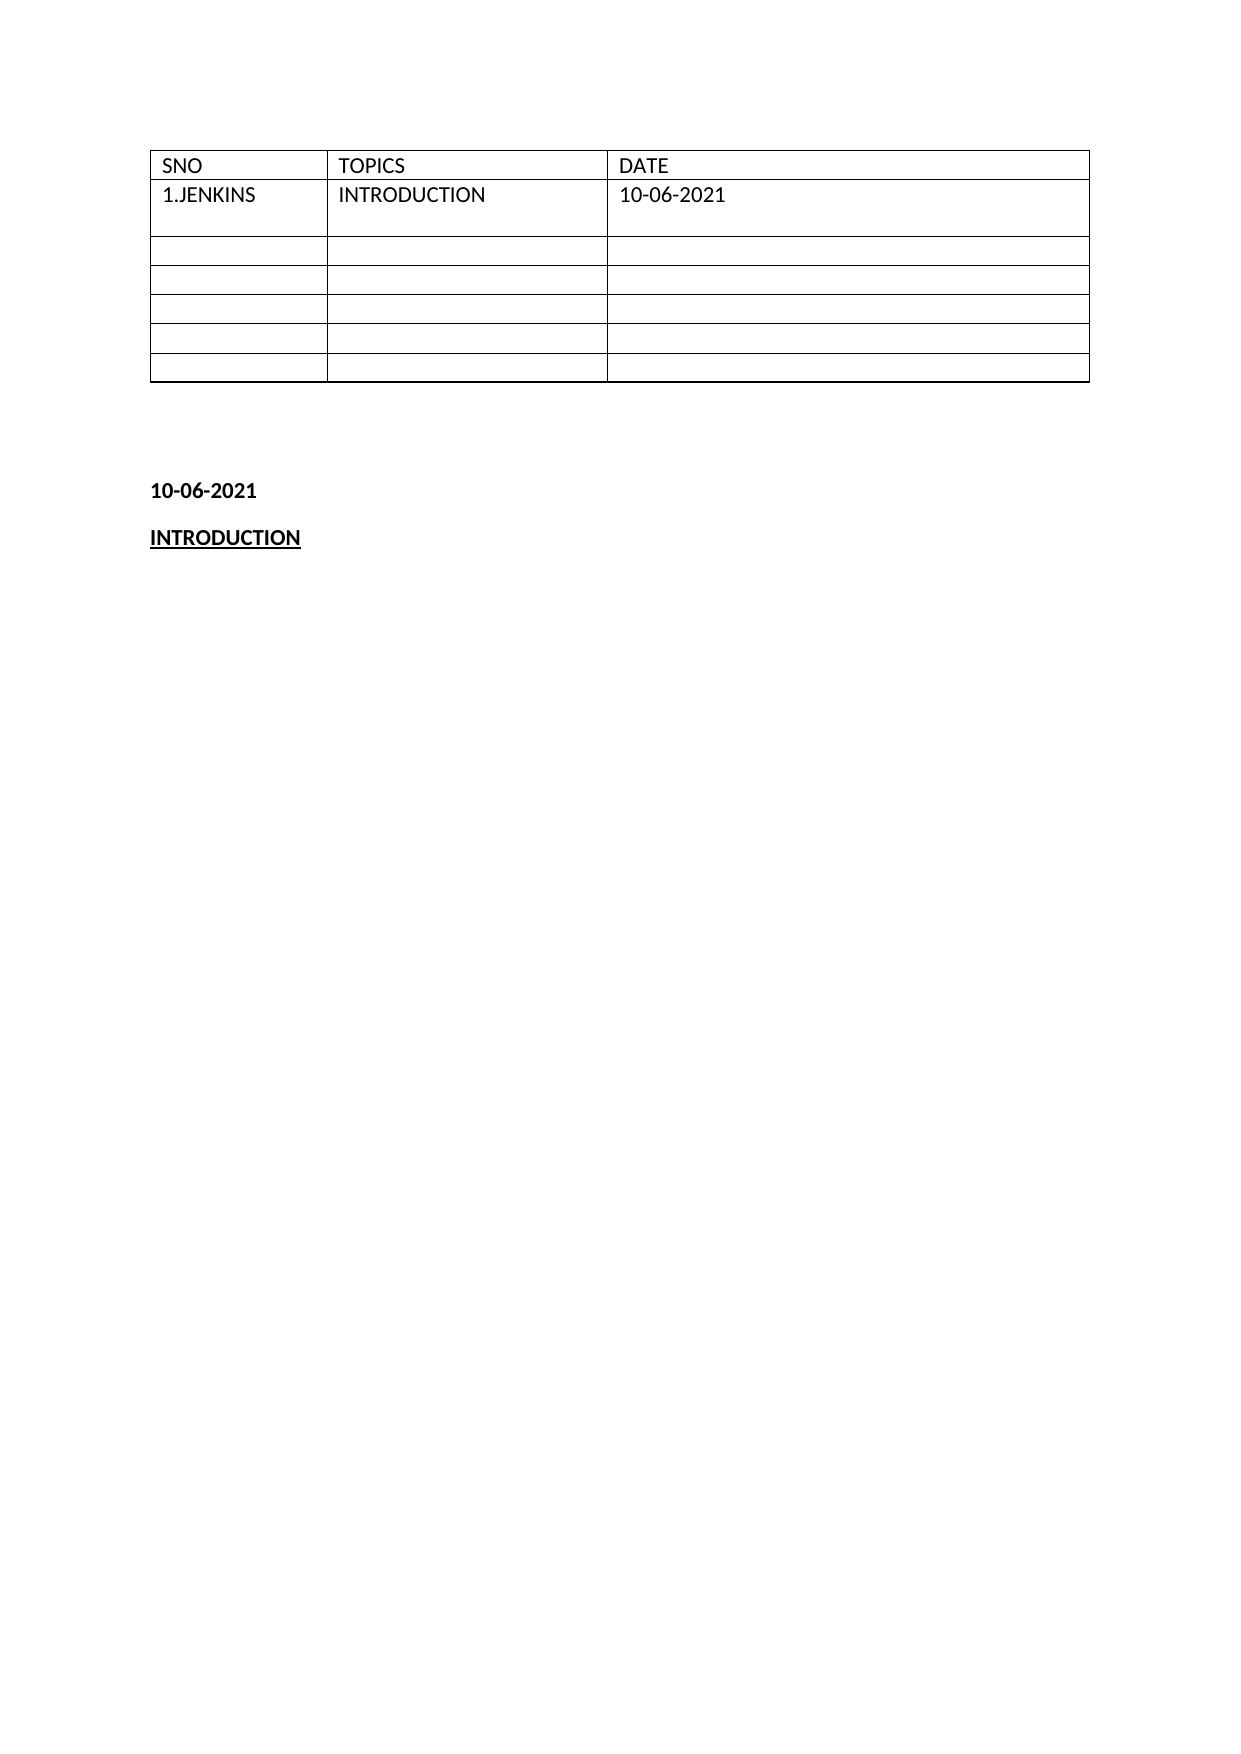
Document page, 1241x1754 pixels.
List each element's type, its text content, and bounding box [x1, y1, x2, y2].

table_cell [608, 266, 1089, 294]
table_header SNO [151, 151, 327, 179]
table_cell [328, 324, 607, 352]
table_cell [151, 324, 327, 352]
text 10-06-2021 [150, 476, 1090, 504]
table_cell INTRODUCTION [328, 180, 607, 236]
table_cell 1.JENKINS [151, 180, 327, 236]
table_cell [608, 295, 1089, 323]
table_cell [151, 237, 327, 265]
table_cell [608, 324, 1089, 352]
table_header DATE [608, 151, 1089, 179]
table_cell [151, 354, 327, 381]
table_cell [328, 354, 607, 381]
table_header TOPICS [328, 151, 607, 179]
table_cell [328, 295, 607, 323]
table_cell [328, 266, 607, 294]
table_cell [151, 295, 327, 323]
table_cell [328, 237, 607, 265]
table_cell [608, 354, 1089, 381]
table_cell [608, 237, 1089, 265]
table_cell [151, 266, 327, 294]
text INTRODUCTION [150, 523, 1090, 551]
table_cell 10-06-2021 [608, 180, 1089, 236]
